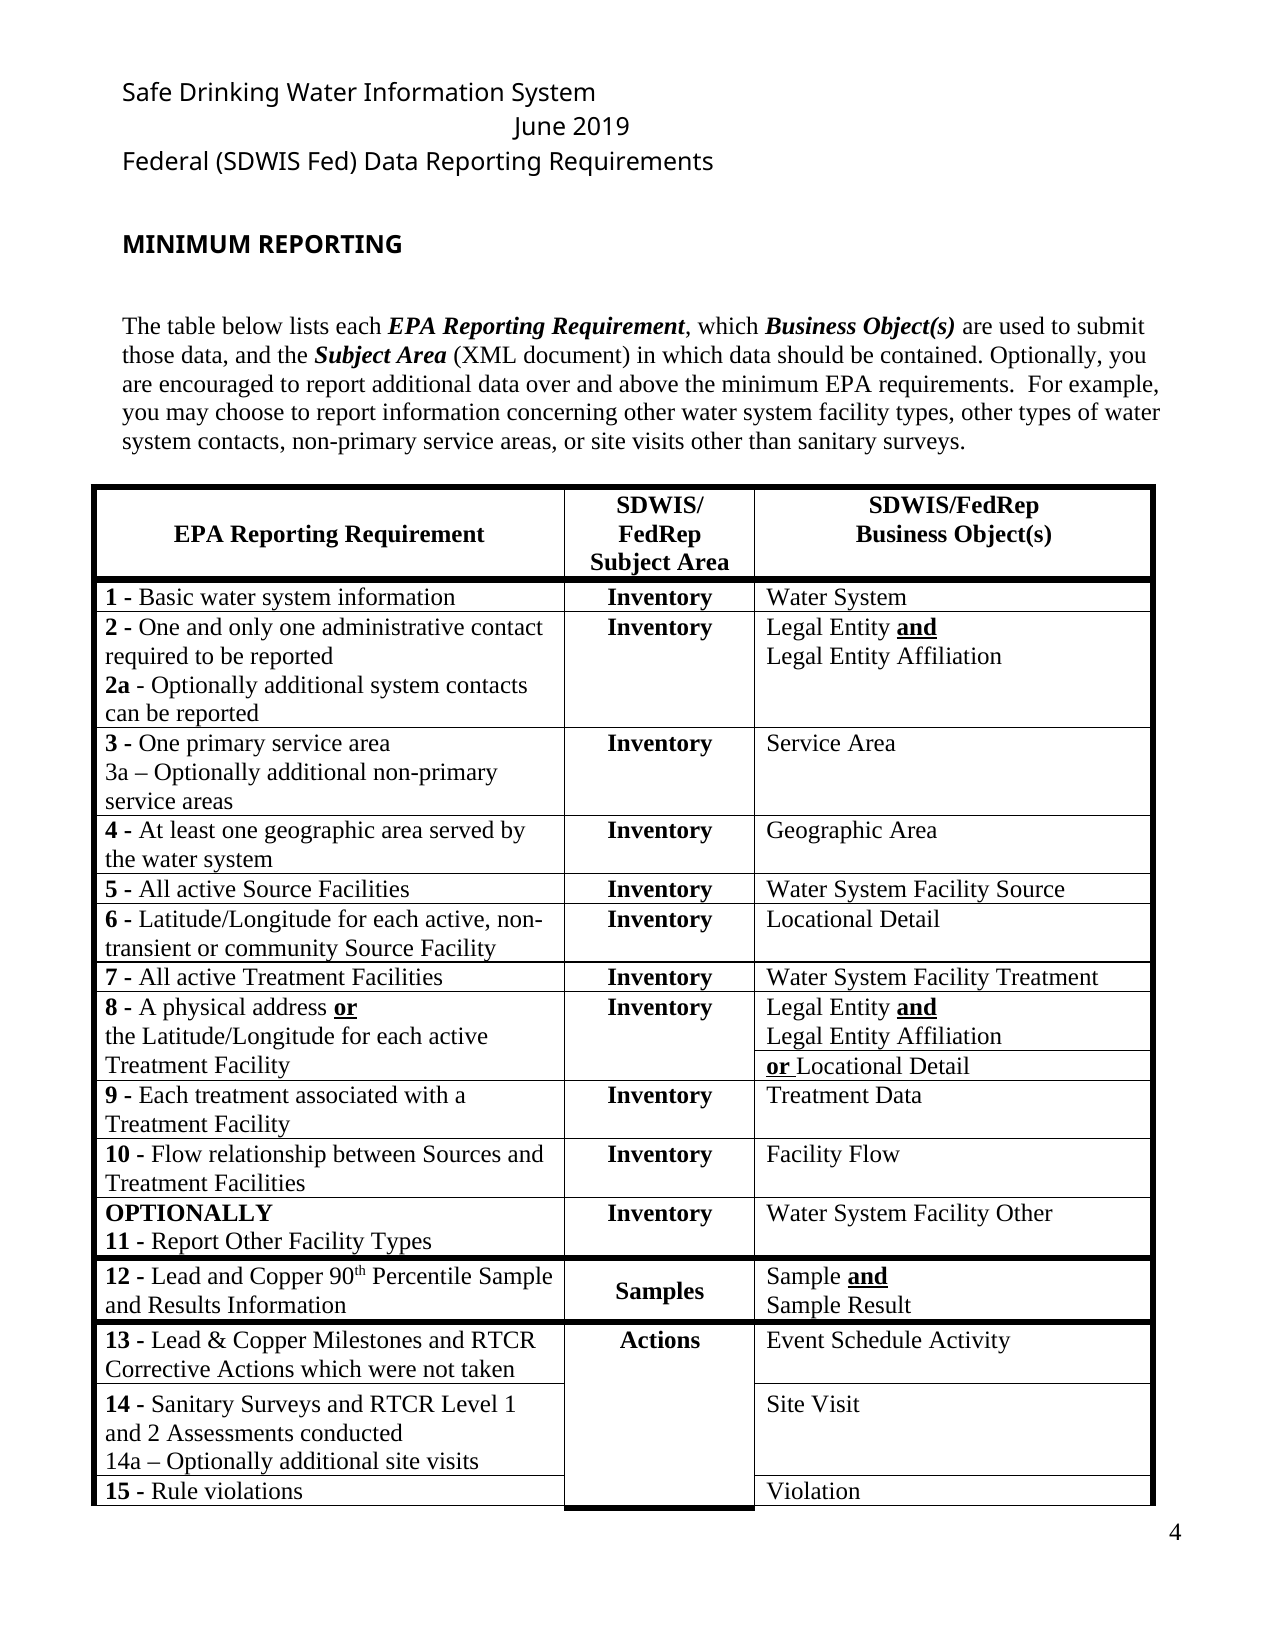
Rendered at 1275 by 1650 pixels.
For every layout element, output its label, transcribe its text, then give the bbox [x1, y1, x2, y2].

table_cell 12 - Lead and Copper 90th Percentile Sample and Results Information [97, 1261, 564, 1319]
table_cell 9 - Each treatment associated with a Treatment Facility [97, 1081, 564, 1138]
table_cell 3 - One primary service area 3a – Optionally additional non-primary service areas [97, 728, 564, 814]
table_header SDWIS/FedRep Business Object(s) [755, 490, 1150, 576]
table_cell Inventory [565, 992, 754, 1079]
table_cell 1 - Basic water system information [97, 583, 564, 611]
table_cell Water System Facility Source [755, 874, 1150, 903]
table_header SDWIS/FedRep Subject Area [565, 490, 754, 576]
table_cell OPTIONALLY 11 - Report Other Facility Types [97, 1198, 564, 1255]
text The table below lists each EPA Reporting Requirement, which Business Object(s) are used to submit those data, and the Subject Area (XML document) in which data should be contained. Optionally, you are encouraged to report additional data over and above the minimum EPA requirements. For example, you may choose to report information concerning other water system facility types, other types of water system contacts, non-primary service areas, or site visits other than sanitary surveys. [122, 311, 1181, 455]
table_cell Samples [565, 1261, 754, 1319]
table_cell Geographic Area [755, 816, 1150, 873]
table_header EPA Reporting Requirement [97, 490, 564, 576]
table_cell Water System Facility Other [755, 1198, 1150, 1255]
table_cell or Locational Detail [755, 1051, 1150, 1079]
table_cell Treatment Data [755, 1081, 1150, 1138]
table_cell Inventory [565, 963, 754, 991]
table_cell Actions [565, 1325, 754, 1505]
table_cell Inventory [565, 583, 754, 611]
table_cell Site Visit [755, 1384, 1150, 1475]
table_cell 4 - At least one geographic area served by the water system [97, 816, 564, 873]
table_cell Service Area [755, 728, 1150, 814]
table_cell Facility Flow [755, 1139, 1150, 1197]
table_cell Sample and Sample Result [755, 1261, 1150, 1319]
table_cell Inventory [565, 1081, 754, 1138]
table_cell Inventory [565, 612, 754, 727]
table_cell Legal Entity and Legal Entity Affiliation [755, 612, 1150, 727]
table_cell Inventory [565, 1198, 754, 1255]
table_cell Event Schedule Activity [755, 1325, 1150, 1383]
table_cell 15 - Rule violations [97, 1476, 564, 1505]
table_cell Inventory [565, 816, 754, 873]
table_cell Locational Detail [755, 904, 1150, 961]
table_cell 2 - One and only one administrative contact required to be reported 2a - Optionally additional system contacts can be reported [97, 612, 564, 727]
table_cell 10 - Flow relationship between Sources and Treatment Facilities [97, 1139, 564, 1197]
table_cell 13 - Lead & Copper Milestones and RTCR Corrective Actions which were not taken [97, 1325, 564, 1383]
table_cell 6 - Latitude/Longitude for each active, non-transient or community Source Facility [97, 904, 564, 961]
subtitle Minimum Reporting [122, 227, 1181, 261]
table_cell Inventory [565, 728, 754, 814]
table_cell Water System [755, 583, 1150, 611]
table_cell Inventory [565, 1139, 754, 1197]
table_cell 5 - All active Source Facilities [97, 874, 564, 903]
table_cell Inventory [565, 904, 754, 961]
table_cell 8 - A physical address or the Latitude/Longitude for each active Treatment Facility [97, 992, 564, 1079]
table_cell Water System Facility Treatment [755, 963, 1150, 991]
table_cell 7 - All active Treatment Facilities [97, 963, 564, 991]
table_cell Legal Entity and Legal Entity Affiliation [755, 992, 1150, 1050]
table_cell Inventory [565, 874, 754, 903]
table_cell 14 - Sanitary Surveys and RTCR Level 1 and 2 Assessments conducted 14a – Optionally additional site visits [97, 1384, 564, 1475]
table_cell Violation [755, 1476, 1150, 1505]
